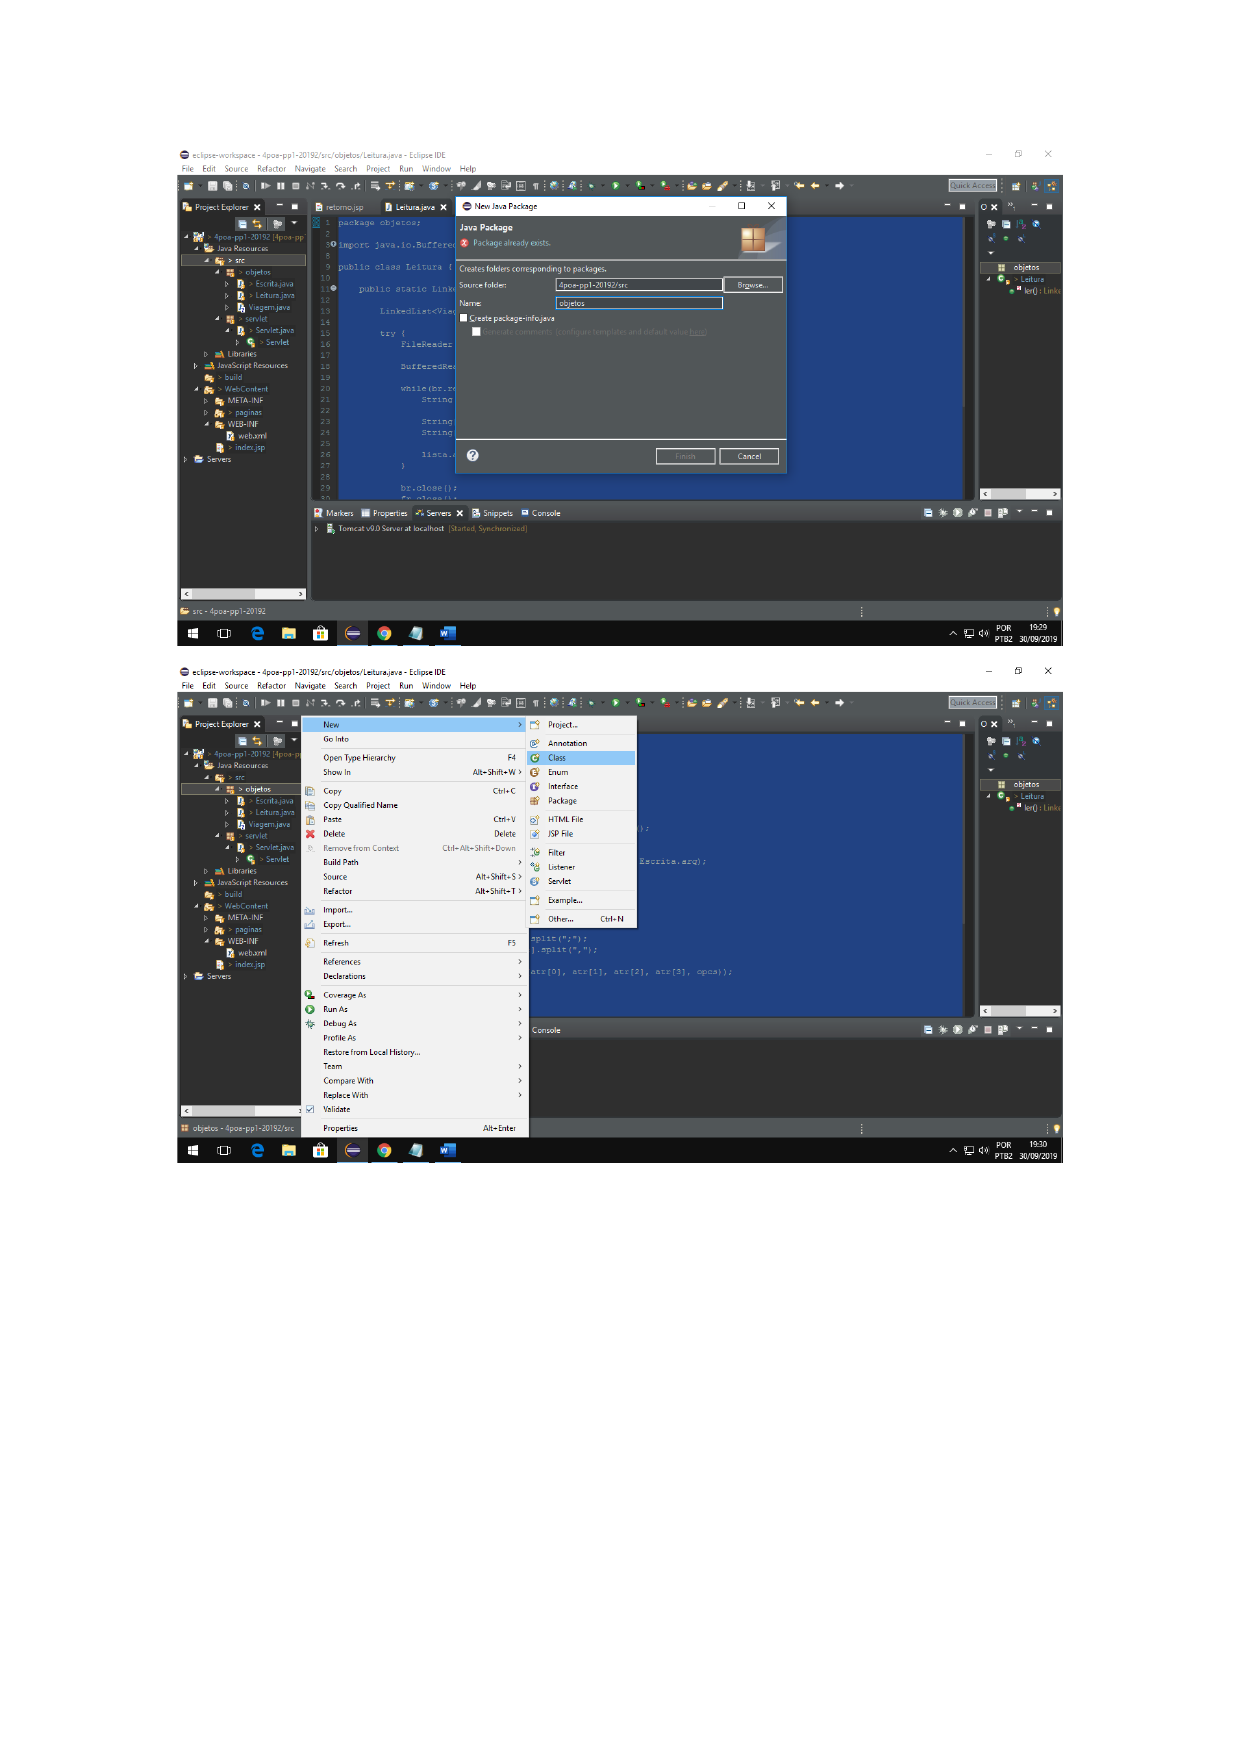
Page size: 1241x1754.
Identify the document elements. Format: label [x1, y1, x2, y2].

picture [177, 664, 1063, 1163]
picture [177, 147, 1063, 646]
